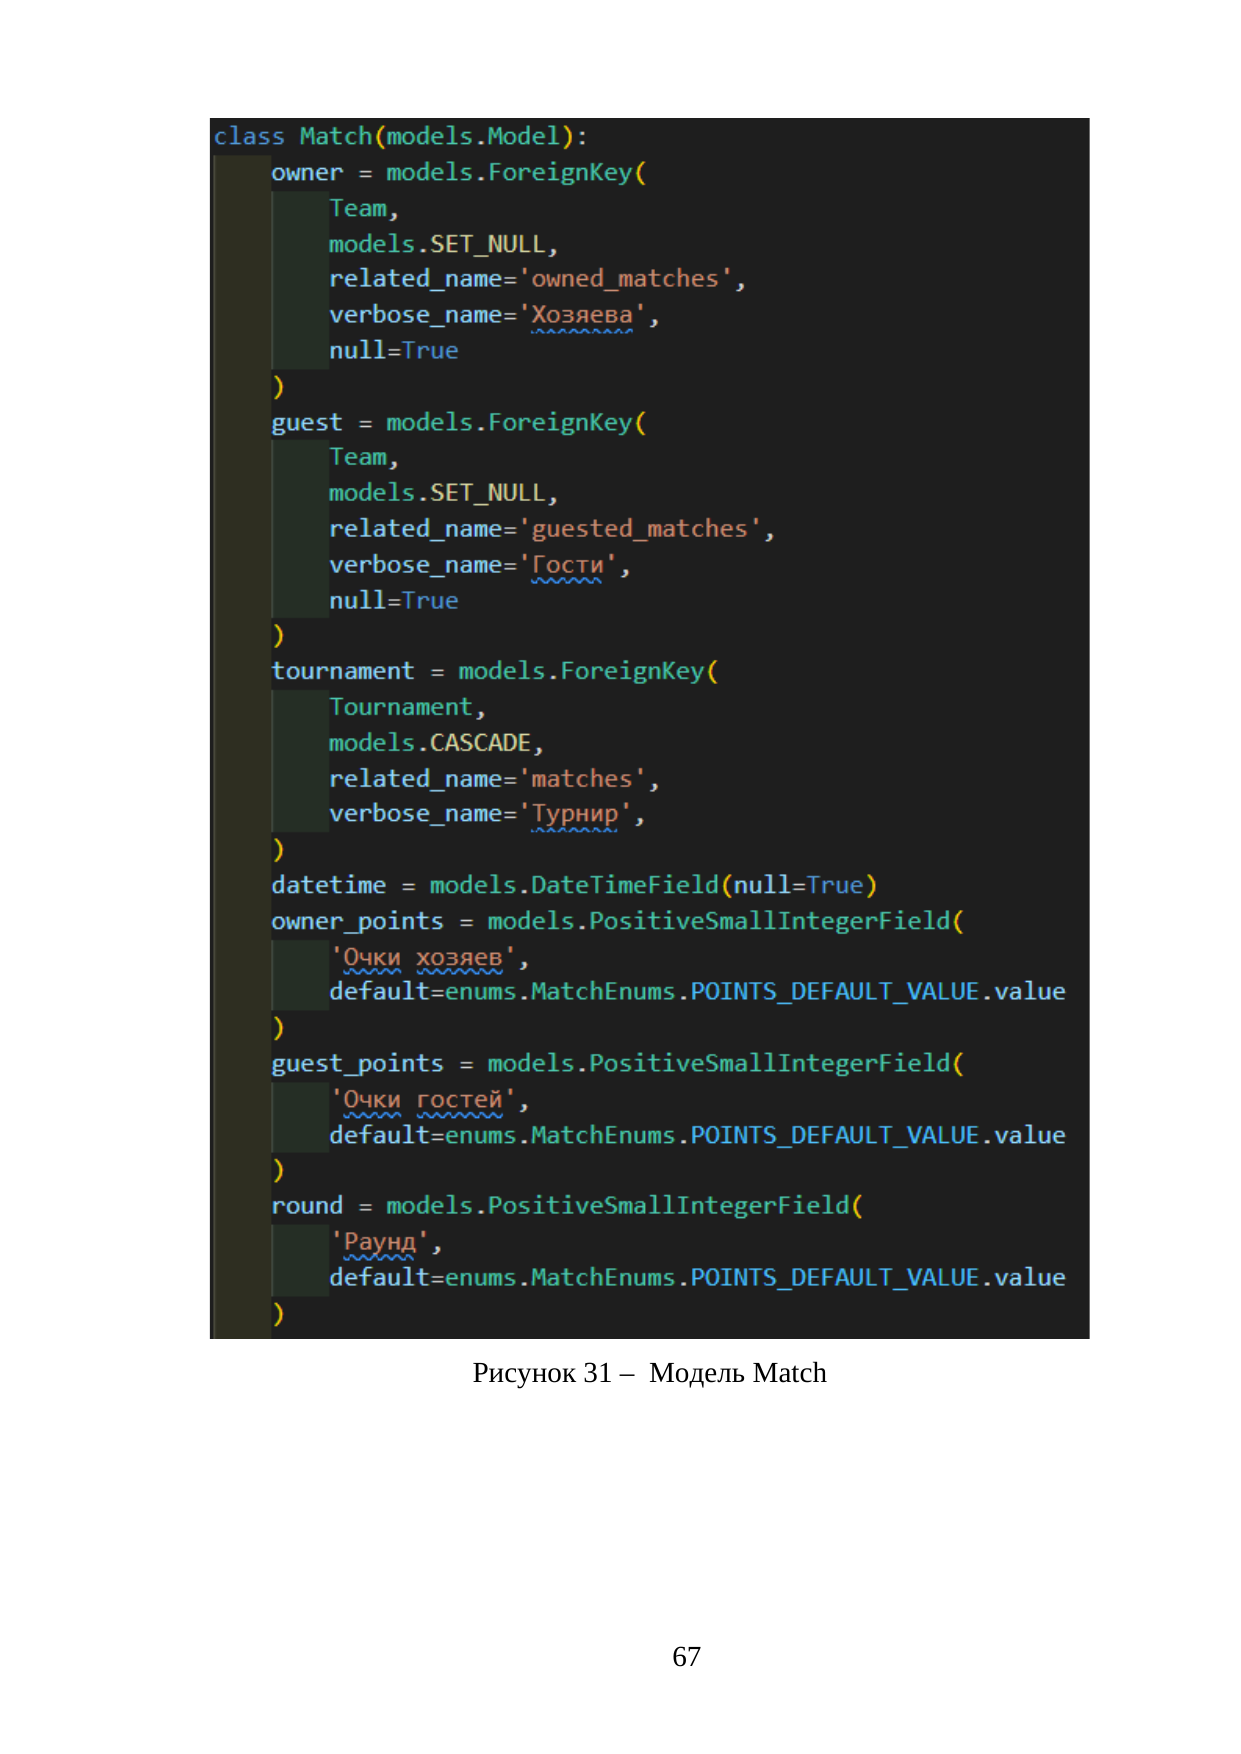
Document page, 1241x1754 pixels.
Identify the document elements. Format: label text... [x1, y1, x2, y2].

text Рисунок 31 – Модель Match [118, 1355, 1181, 1389]
picture [209, 118, 1090, 1339]
